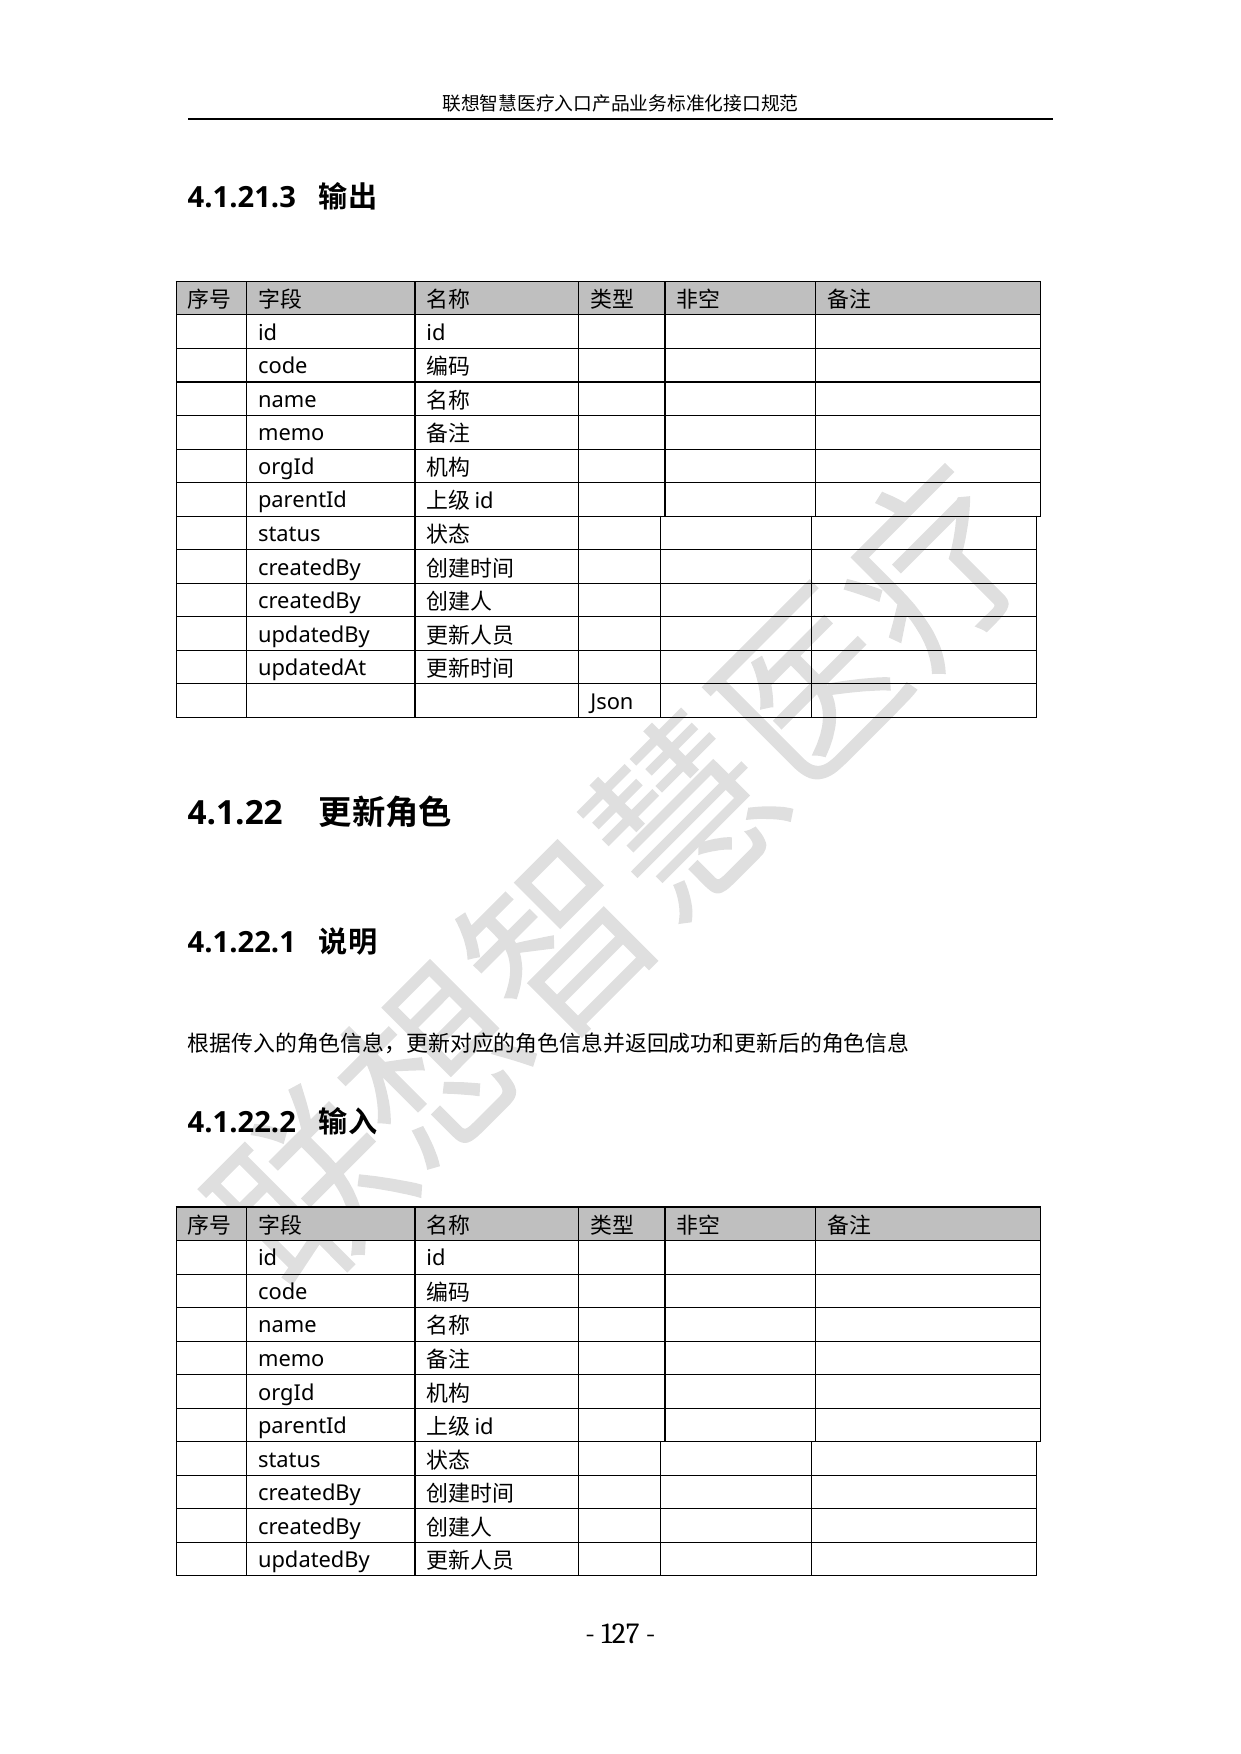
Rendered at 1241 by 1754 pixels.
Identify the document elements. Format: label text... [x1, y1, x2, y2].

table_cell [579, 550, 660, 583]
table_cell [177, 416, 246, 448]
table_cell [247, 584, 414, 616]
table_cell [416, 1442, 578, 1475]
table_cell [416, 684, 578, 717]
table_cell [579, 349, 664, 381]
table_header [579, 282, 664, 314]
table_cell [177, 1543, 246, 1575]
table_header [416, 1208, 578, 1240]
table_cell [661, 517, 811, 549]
subtitle 说明 [187, 907, 1053, 972]
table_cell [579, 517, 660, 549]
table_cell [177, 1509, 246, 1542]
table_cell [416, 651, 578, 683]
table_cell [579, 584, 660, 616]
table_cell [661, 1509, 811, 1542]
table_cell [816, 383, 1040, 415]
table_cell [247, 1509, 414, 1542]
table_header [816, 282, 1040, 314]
subtitle 更新角色 [187, 777, 1053, 842]
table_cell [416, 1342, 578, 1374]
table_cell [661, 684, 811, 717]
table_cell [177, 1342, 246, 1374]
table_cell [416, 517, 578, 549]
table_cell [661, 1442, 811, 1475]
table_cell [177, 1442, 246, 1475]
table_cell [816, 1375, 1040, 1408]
text 根据传入的角色信息，更新对应的角色信息并返回成功和更新后的角色信息 [187, 1026, 1053, 1058]
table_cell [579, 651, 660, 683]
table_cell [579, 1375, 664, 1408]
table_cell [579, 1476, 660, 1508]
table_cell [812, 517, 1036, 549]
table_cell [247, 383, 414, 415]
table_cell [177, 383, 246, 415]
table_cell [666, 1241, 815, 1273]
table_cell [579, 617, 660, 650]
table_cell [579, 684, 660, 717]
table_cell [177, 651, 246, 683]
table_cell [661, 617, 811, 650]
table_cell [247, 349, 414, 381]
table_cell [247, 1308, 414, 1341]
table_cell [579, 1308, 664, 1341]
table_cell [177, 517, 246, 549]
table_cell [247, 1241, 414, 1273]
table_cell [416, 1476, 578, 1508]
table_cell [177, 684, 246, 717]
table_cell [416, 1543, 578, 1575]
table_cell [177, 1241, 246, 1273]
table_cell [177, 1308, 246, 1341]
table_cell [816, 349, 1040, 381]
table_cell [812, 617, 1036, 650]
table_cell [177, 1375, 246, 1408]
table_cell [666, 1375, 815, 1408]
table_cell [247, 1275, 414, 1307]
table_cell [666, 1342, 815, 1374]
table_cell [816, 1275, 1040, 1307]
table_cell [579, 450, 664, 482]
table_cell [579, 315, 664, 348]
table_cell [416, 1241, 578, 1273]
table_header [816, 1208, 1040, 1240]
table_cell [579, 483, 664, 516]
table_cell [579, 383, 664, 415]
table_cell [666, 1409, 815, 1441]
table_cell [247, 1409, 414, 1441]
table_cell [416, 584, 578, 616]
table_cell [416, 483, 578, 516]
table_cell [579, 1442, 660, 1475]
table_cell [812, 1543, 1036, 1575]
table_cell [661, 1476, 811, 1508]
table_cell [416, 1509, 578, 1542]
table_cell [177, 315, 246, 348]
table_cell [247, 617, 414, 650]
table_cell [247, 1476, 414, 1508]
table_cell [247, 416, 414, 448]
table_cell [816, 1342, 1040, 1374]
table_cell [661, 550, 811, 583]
subtitle 输出 [187, 162, 1053, 227]
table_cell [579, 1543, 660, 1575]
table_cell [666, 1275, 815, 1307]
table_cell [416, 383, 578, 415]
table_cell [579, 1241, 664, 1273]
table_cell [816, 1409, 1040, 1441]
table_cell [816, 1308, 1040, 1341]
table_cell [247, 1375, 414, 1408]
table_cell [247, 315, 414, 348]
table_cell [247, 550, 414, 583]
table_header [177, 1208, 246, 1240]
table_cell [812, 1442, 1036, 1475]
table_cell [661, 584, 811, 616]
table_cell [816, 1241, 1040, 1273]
subtitle 输入 [187, 1087, 1053, 1152]
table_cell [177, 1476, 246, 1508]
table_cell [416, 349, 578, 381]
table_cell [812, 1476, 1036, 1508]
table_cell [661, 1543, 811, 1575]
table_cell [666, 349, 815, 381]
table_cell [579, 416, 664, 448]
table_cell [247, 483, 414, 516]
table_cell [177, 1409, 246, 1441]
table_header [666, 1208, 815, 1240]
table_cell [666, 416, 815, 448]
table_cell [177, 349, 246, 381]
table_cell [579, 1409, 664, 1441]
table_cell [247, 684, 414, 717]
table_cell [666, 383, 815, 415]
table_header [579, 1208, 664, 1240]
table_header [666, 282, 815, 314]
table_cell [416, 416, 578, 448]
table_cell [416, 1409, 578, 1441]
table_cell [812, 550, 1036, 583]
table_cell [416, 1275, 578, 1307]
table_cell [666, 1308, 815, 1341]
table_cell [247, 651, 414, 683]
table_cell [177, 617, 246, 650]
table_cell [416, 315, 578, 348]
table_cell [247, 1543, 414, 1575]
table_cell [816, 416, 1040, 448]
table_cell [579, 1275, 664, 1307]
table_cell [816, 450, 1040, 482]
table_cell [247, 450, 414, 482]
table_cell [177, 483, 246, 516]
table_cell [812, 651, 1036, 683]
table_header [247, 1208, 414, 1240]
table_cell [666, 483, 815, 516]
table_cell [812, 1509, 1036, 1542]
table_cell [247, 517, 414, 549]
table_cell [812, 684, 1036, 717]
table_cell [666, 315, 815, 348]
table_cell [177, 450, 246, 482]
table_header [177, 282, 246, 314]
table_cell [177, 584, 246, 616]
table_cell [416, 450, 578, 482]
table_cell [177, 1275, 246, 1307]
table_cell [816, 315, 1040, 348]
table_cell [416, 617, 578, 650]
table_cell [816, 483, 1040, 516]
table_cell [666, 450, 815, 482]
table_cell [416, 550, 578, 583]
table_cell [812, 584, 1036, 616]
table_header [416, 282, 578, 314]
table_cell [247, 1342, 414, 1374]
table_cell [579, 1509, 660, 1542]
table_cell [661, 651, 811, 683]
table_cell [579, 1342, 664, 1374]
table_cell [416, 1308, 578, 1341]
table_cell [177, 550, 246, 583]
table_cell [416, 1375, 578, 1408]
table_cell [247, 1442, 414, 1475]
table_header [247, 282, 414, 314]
